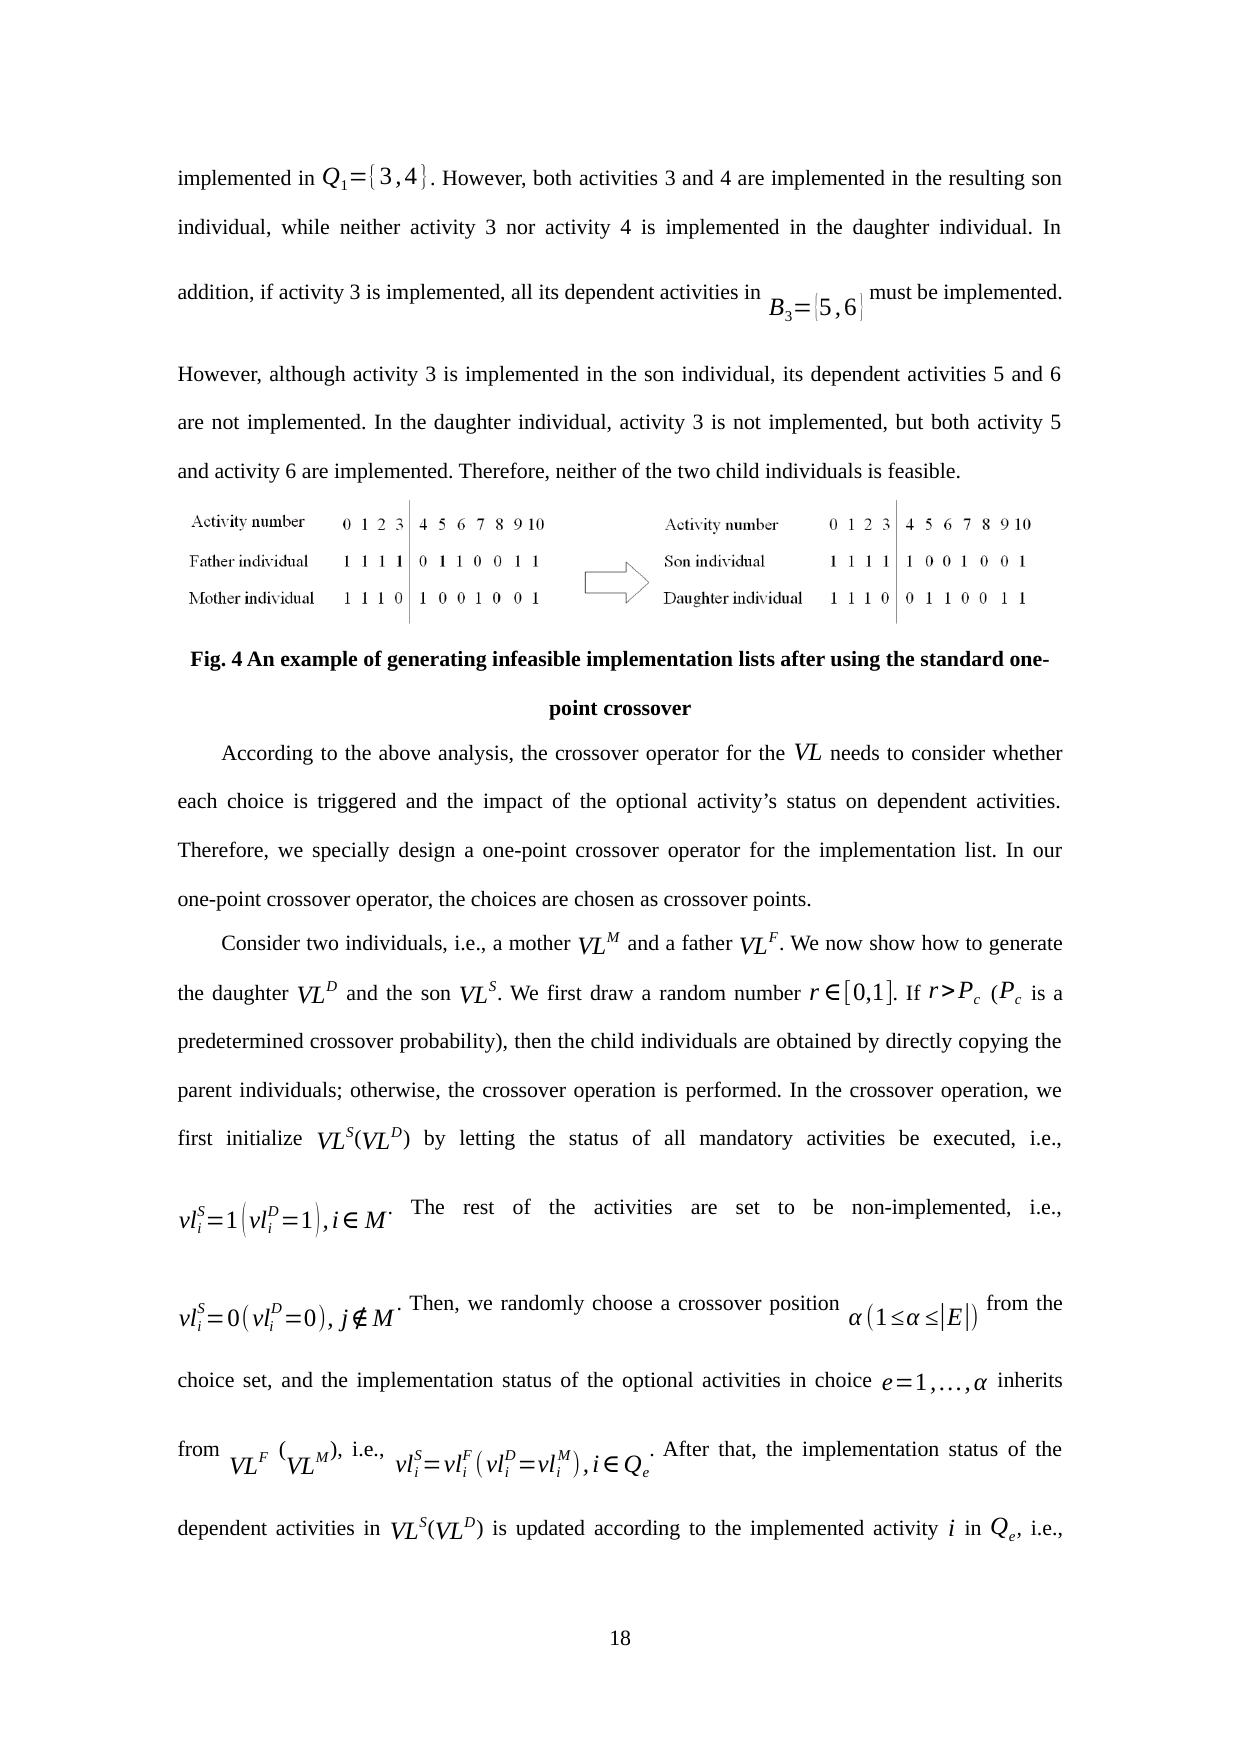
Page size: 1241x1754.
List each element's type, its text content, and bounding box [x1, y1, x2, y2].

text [177, 162, 1063, 487]
picture [177, 499, 1043, 624]
text According to the above analysis, the crossover operator for the needs to consider whether each choice is triggered and the impact of the optional activity’s status on dependent activities. Therefore, we specially design a one-point crossover operator for the implementation list. In our one-point crossover operator, the choices are chosen as crossover points. [177, 736, 1063, 915]
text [177, 927, 1063, 1545]
text Fig. An example of generating infeasible implementation lists after using the standard one-point crossover [177, 642, 1063, 723]
